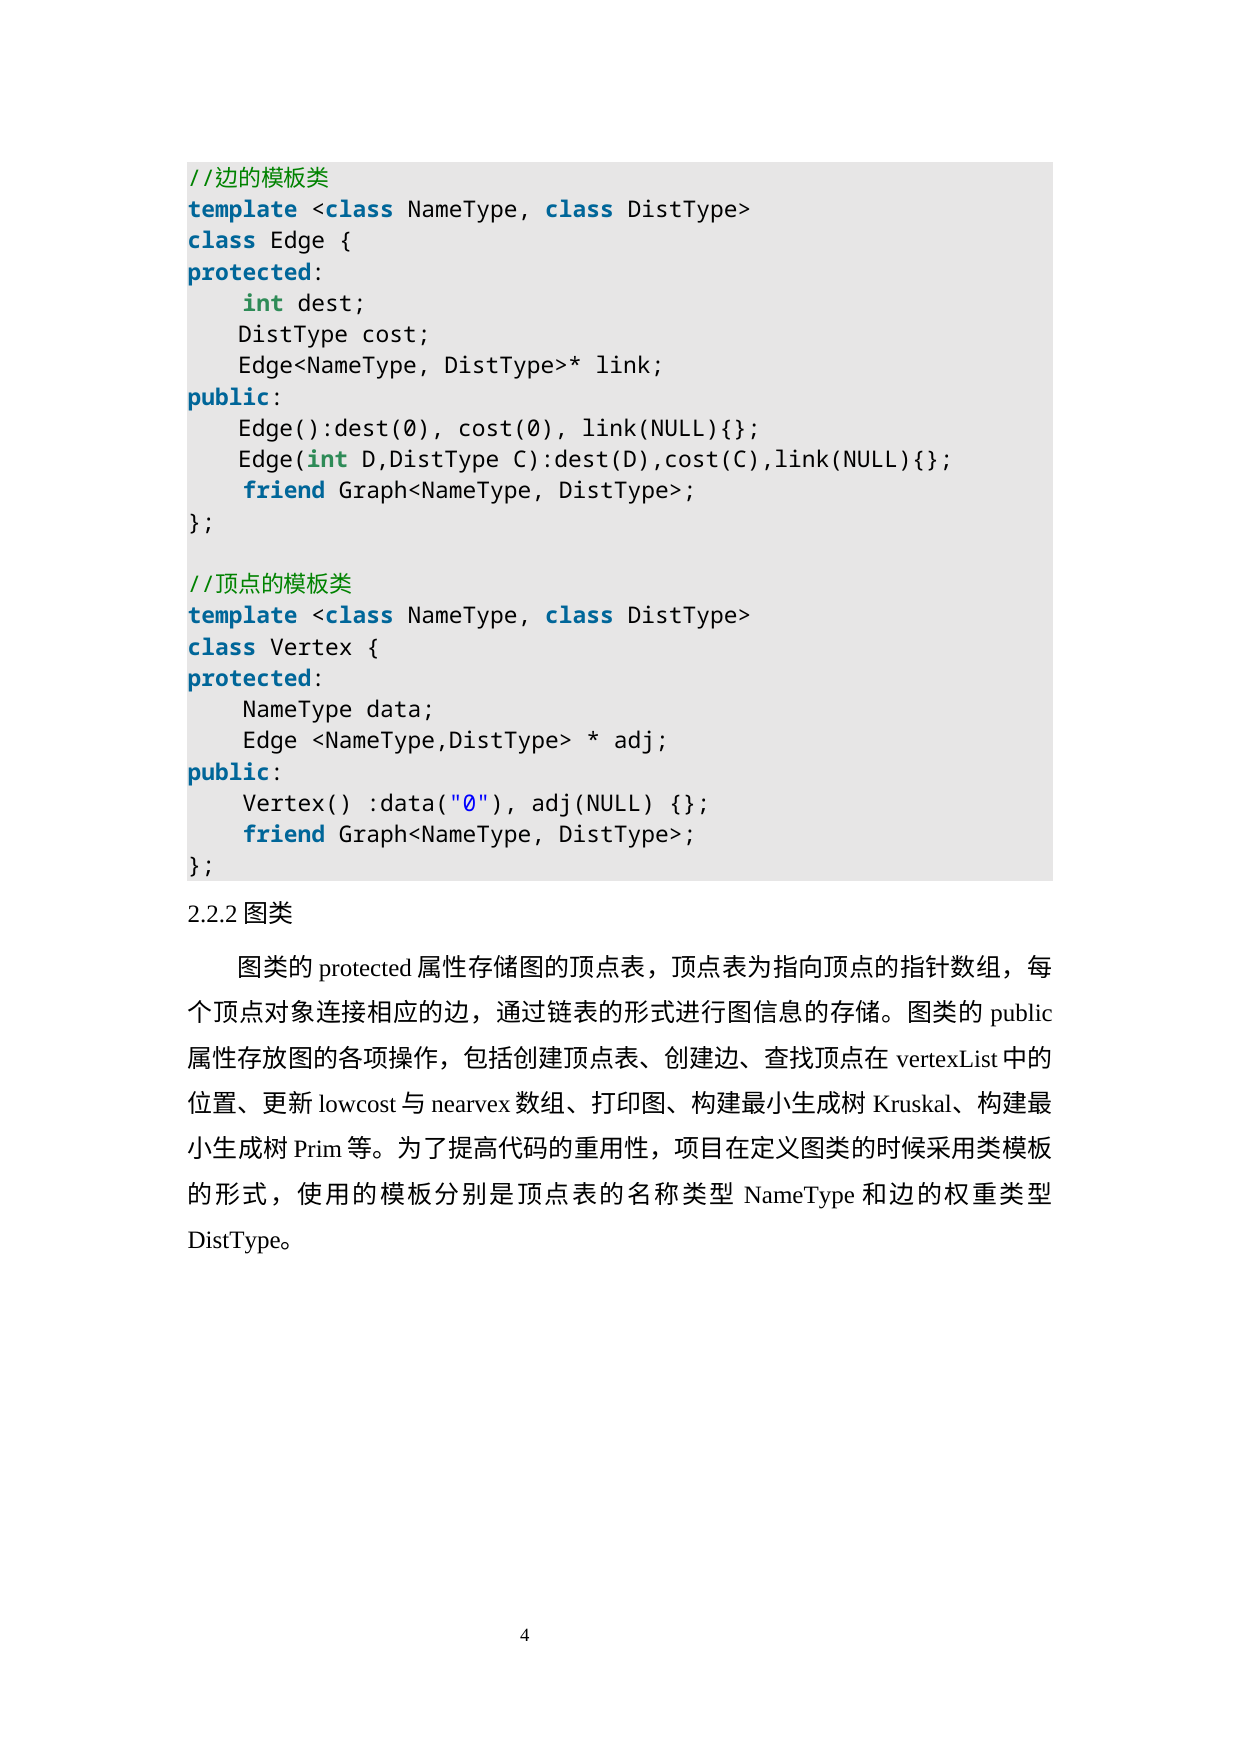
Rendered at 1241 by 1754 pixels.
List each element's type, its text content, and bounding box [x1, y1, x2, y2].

list Edge():dest(0), cost(0), link(NULL){}; [187, 412, 1053, 443]
list }; [187, 506, 1053, 537]
text 图类的protected属性存储图的顶点表，顶点表为指向顶点的指针数组，每个顶点对象连接相应的边，通过链表的形式进行图信息的存储。图类的public属性存放图的各项操作，包括创建顶点表、创建边、查找顶点在vertexList中的位置、更新lowcost与nearvex数组、打印图、构建最小生成树Kruskal、构建最小生成树Prim等。为了提高代码的重用性，项目在定义图类的时候采用类模板的形式，使用的模板分别是顶点表的名称类型NameType和边的权重类型DistType。 [187, 948, 1053, 1256]
list //顶点的模板类 [187, 568, 1053, 599]
list public: [187, 381, 1053, 412]
list protected: [187, 662, 1053, 693]
list template <class NameType, class DistType> [187, 599, 1053, 631]
subtitle 2.2.2 图类 [187, 893, 1053, 929]
list DistType cost; [187, 318, 1053, 349]
list int dest; [187, 287, 1053, 318]
list friend Graph<NameType, DistType>; [187, 474, 1053, 506]
list NameType data; [187, 693, 1053, 724]
list friend Graph<NameType, DistType>; [187, 818, 1053, 849]
list Vertex() :data("0"), adj(NULL) {}; [187, 787, 1053, 818]
list public: [187, 756, 1053, 787]
list Edge(int D,DistType C):dest(D),cost(C),link(NULL){}; [187, 443, 1053, 474]
list template <class NameType, class DistType> [187, 193, 1053, 224]
list //边的模板类 [187, 162, 1053, 193]
list class Edge { [187, 224, 1053, 256]
list Edge<NameType, DistType>* link; [187, 349, 1053, 381]
list }; [187, 849, 1053, 881]
list Edge <NameType,DistType> * adj; [187, 724, 1053, 756]
list class Vertex { [187, 631, 1053, 662]
list protected: [187, 256, 1053, 287]
